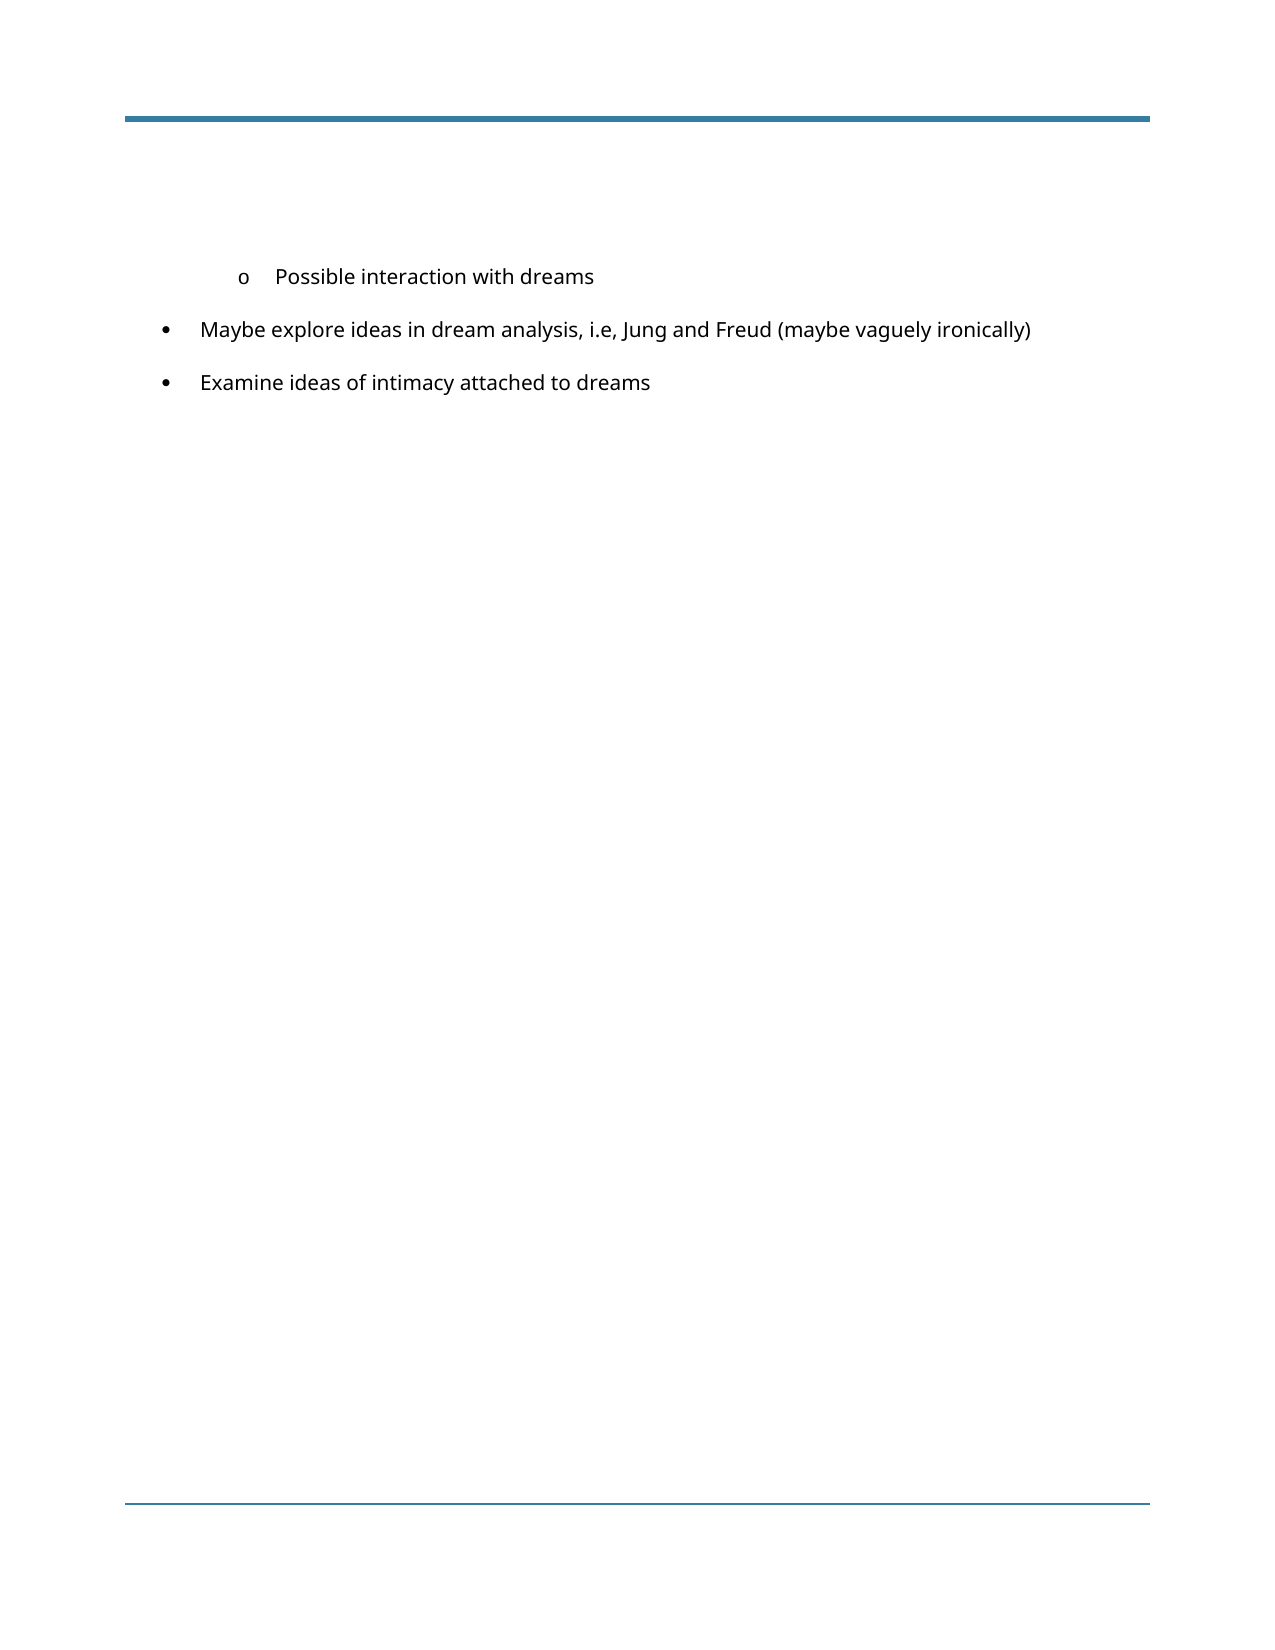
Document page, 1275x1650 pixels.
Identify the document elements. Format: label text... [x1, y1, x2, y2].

list Possible interaction with dreams [237, 262, 1150, 291]
list Examine ideas of intimacy attached to dreams [162, 368, 1150, 397]
list Maybe explore ideas in dream analysis, i.e, Jung and Freud (maybe vaguely ironically) [162, 315, 1150, 344]
